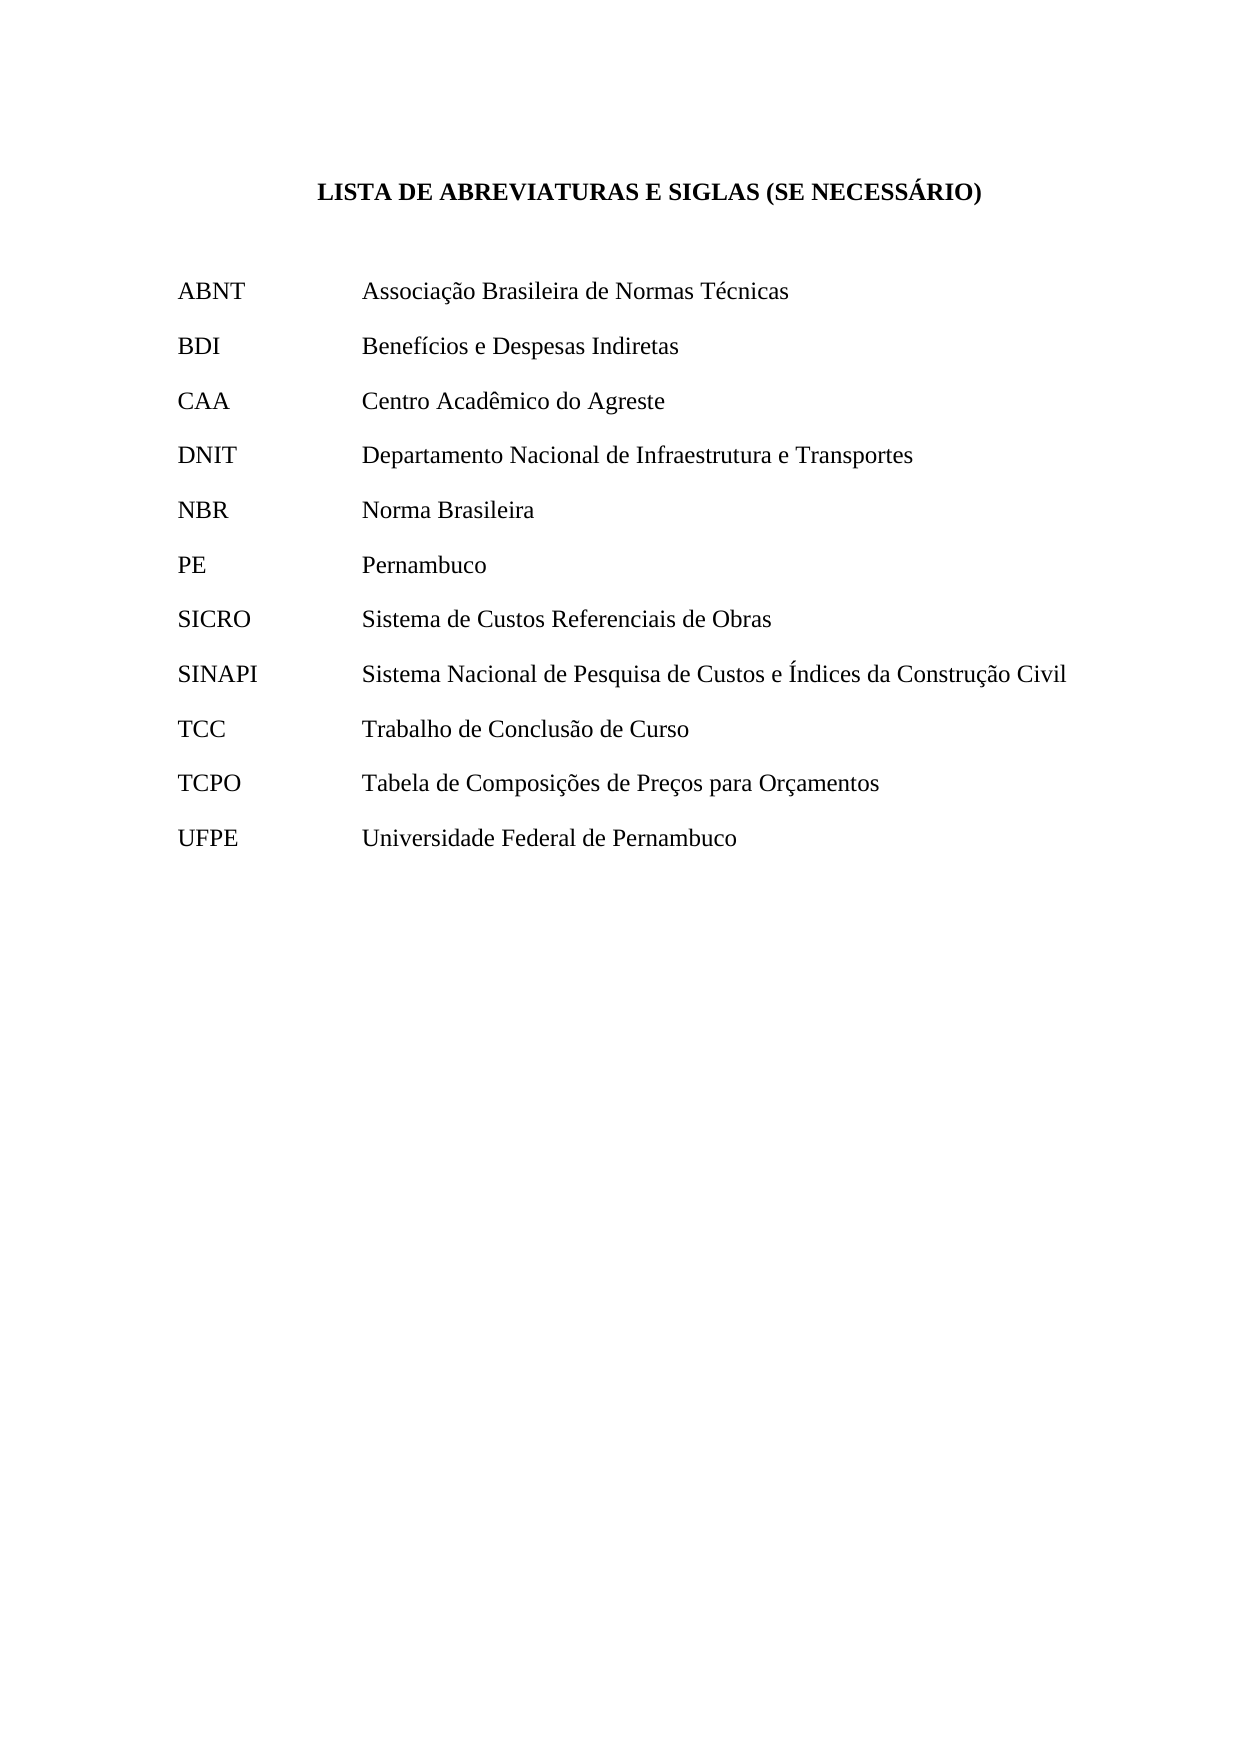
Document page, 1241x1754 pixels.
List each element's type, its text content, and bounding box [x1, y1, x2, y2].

table_cell Pernambuco [354, 537, 1115, 592]
table_header Associação Brasileira de Normas Técnicas [354, 264, 1115, 318]
table_cell PE [170, 537, 354, 592]
table_cell Sistema de Custos Referenciais de Obras [354, 592, 1115, 646]
table_cell Universidade Federal de Pernambuco [354, 810, 1115, 865]
table_cell Norma Brasileira [354, 482, 1115, 537]
table_cell SINAPI [170, 646, 354, 701]
table_cell Centro Acadêmico do Agreste [354, 373, 1115, 427]
table_cell BDI [170, 318, 354, 373]
table_cell UFPE [170, 810, 354, 865]
table_cell NBR [170, 482, 354, 537]
table_cell SICRO [170, 592, 354, 646]
table_cell Benefícios e Despesas Indiretas [354, 318, 1115, 373]
table_cell DNIT [170, 428, 354, 482]
text LISTA DE ABREVIATURAS E SIGLAS (SE NECESSÁRIO) [177, 177, 1122, 206]
table_cell Sistema Nacional de Pesquisa de Custos e Índices da Construção Civil [354, 646, 1115, 701]
table_cell Trabalho de Conclusão de Curso [354, 701, 1115, 756]
table_header ABNT [170, 264, 354, 318]
table_cell Departamento Nacional de Infraestrutura e Transportes [354, 428, 1115, 482]
table_cell Tabela de Composições de Preços para Orçamentos [354, 756, 1115, 810]
table_cell TCC [170, 701, 354, 756]
table_cell CAA [170, 373, 354, 427]
table_cell TCPO [170, 756, 354, 810]
